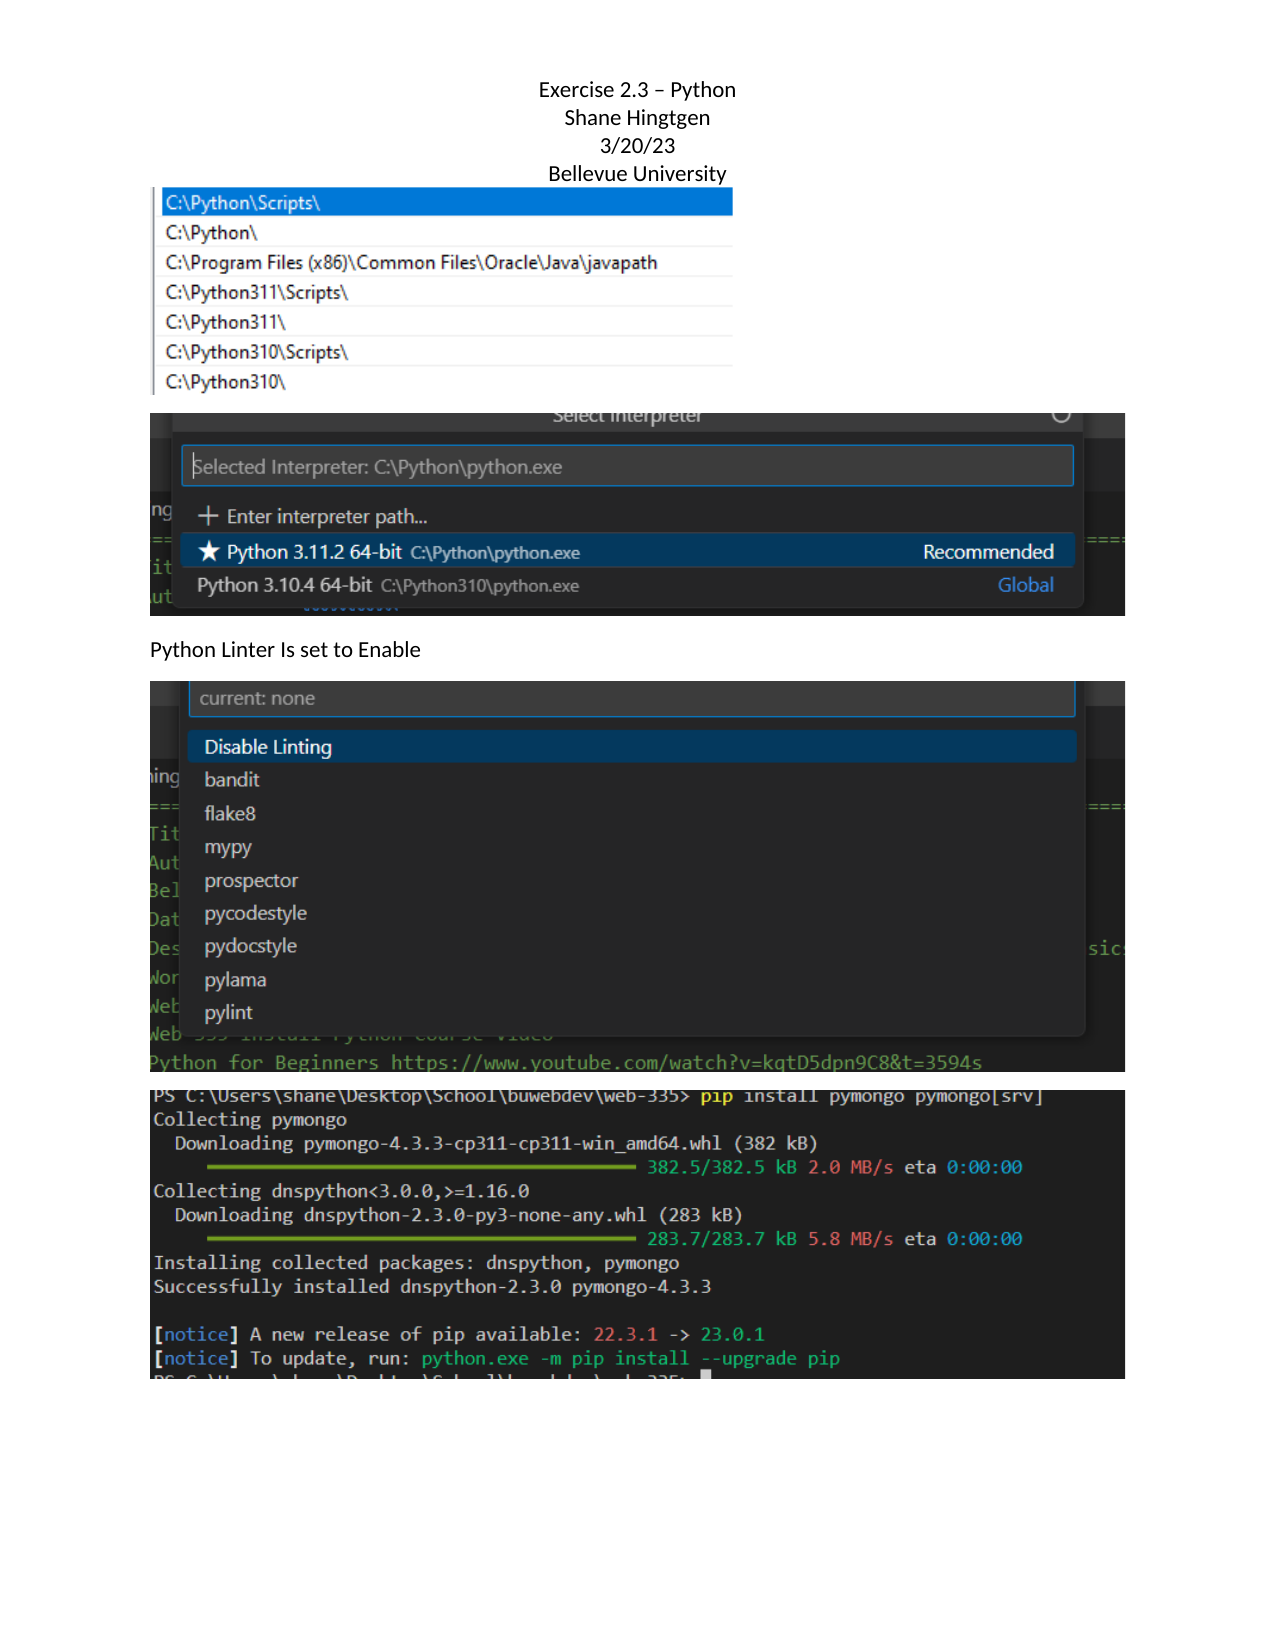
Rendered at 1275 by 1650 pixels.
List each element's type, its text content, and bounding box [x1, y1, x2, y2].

text Python Linter Is set to Enable [150, 635, 1125, 663]
picture [150, 1090, 1125, 1379]
picture [150, 681, 1125, 1072]
picture [150, 187, 733, 395]
picture [150, 413, 1125, 616]
